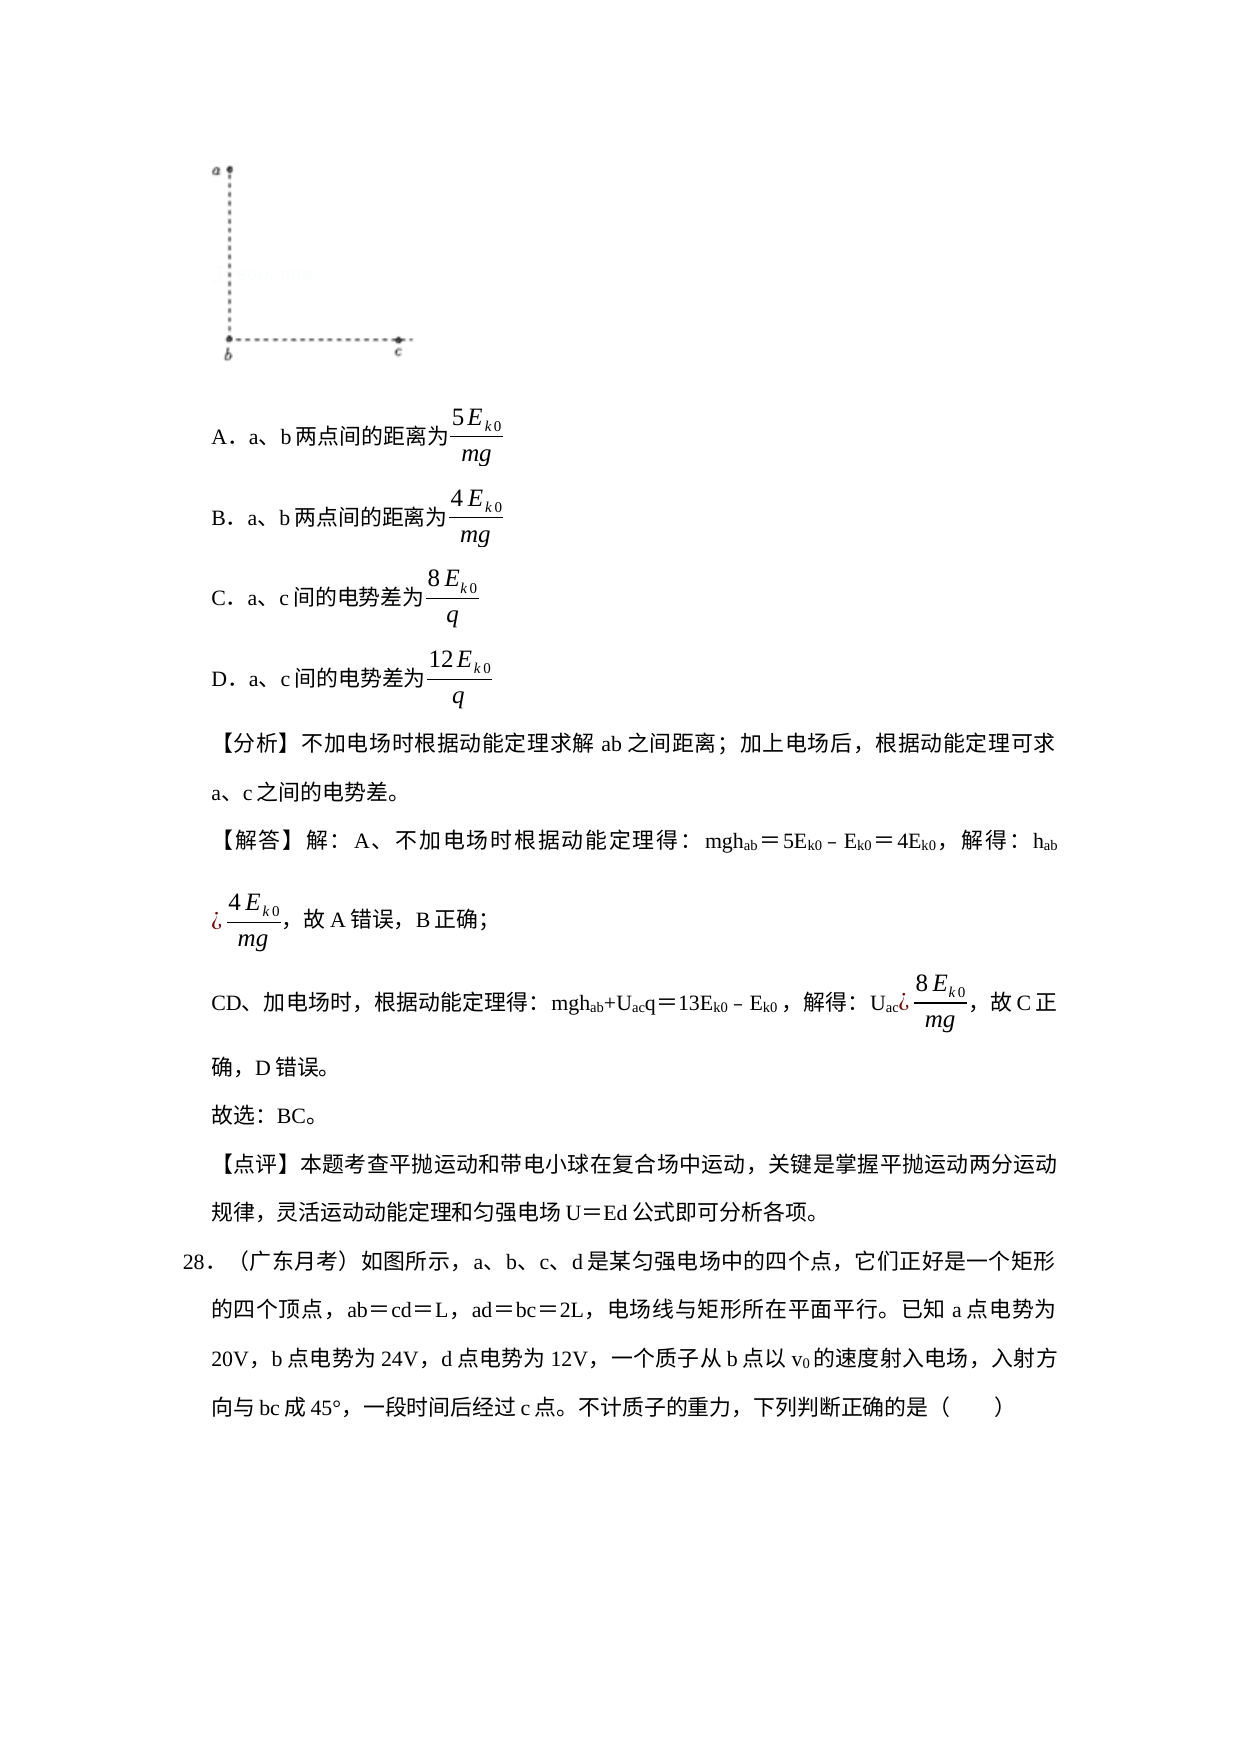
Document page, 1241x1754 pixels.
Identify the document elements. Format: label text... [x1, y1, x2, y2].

text 28．（广东月考）如图所示，a、b、c、d是某匀强电场中的四个点，它们正好是一个矩形的四个顶点，ab＝cd＝L，ad＝bc＝2L，电场线与矩形所在平面平行。已知a点电势为20V，b点电势为24V，d点电势为12V，一个质子从b点以v0的速度射入电场，入射方向与bc成45°，一段时间后经过c点。不计质子的重力，下列判断正确的是（ ） [183, 1243, 1058, 1422]
picture [211, 162, 418, 367]
text A．a、b两点间的距离为 [183, 402, 1058, 467]
text B．a、b两点间的距离为 [183, 483, 1058, 548]
text D．a、c间的电势差为 [183, 644, 1058, 709]
text CD、加电场时，根据动能定理得：mghab+Uacq＝13Ek0﹣Ek0 ，解得：Uac，故C正确，D错误。 [211, 968, 1058, 1082]
text 【点评】本题考查平抛运动和带电小球在复合场中运动，关键是掌握平抛运动两分运动规律，灵活运动动能定理和匀强电场U＝Ed公式即可分析各项。 [211, 1146, 1058, 1227]
text 故选：BC。 [211, 1098, 1058, 1130]
text 【分析】不加电场时根据动能定理求解ab之间距离；加上电场后，根据动能定理可求a、c之间的电势差。 [211, 725, 1058, 807]
text C．a、c间的电势差为 [183, 564, 1058, 629]
text 【解答】解：A、不加电场时根据动能定理得：mghab＝5Ek0﹣Ek0＝4Ek0，解得：hab，故A错误，B正确； [211, 822, 1058, 952]
